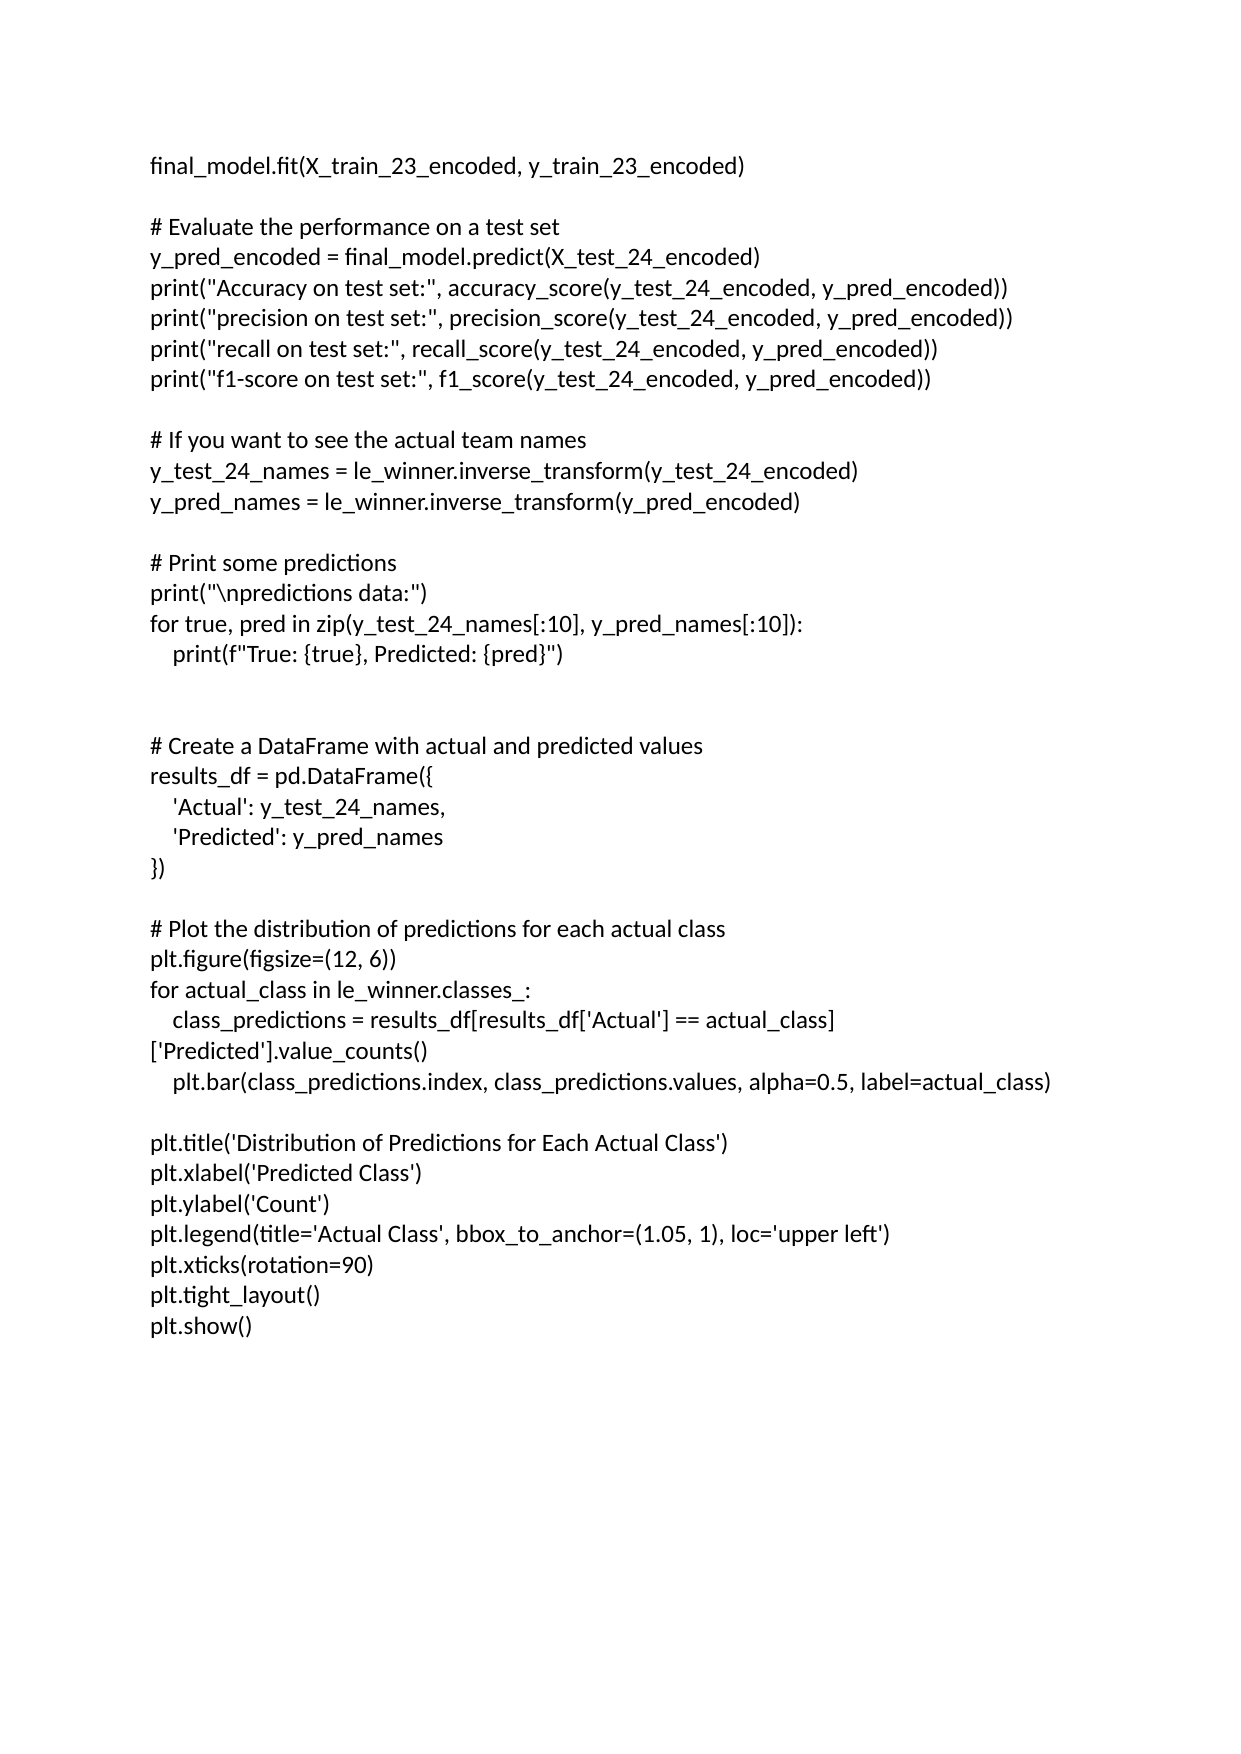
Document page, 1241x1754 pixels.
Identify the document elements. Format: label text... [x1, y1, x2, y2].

text results_df = pd.DataFrame({ [150, 760, 1090, 791]
text print("f1-score on test set:", f1_score(y_test_24_encoded, y_pred_encoded)) [150, 364, 1090, 394]
text print("recall on test set:", recall_score(y_test_24_encoded, y_pred_encoded)) [150, 333, 1090, 364]
text print(f"True: {true}, Predicted: {pred}") [150, 638, 1090, 669]
text y_pred_encoded = final_model.predict(X_test_24_encoded) [150, 242, 1090, 272]
text y_test_24_names = le_winner.inverse_transform(y_test_24_encoded) [150, 455, 1090, 486]
text plt.xticks(rotation=90) [150, 1249, 1090, 1279]
text plt.bar(class_predictions.index, class_predictions.values, alpha=0.5, label=actual_class) [150, 1066, 1090, 1096]
text # If you want to see the actual team names [150, 425, 1090, 455]
text final_model.fit(X_train_23_encoded, y_train_23_encoded) [150, 150, 1090, 181]
text # Print some predictions [150, 547, 1090, 577]
text # Create a DataFrame with actual and predicted values [150, 730, 1090, 760]
text plt.figure(figsize=(12, 6)) [150, 943, 1090, 974]
text class_predictions = results_df[results_df['Actual'] == actual_class]['Predicted'].value_counts() [150, 1004, 1090, 1066]
text 'Actual': y_test_24_names, [150, 791, 1090, 821]
text # Evaluate the performance on a test set [150, 211, 1090, 242]
text plt.show() [150, 1310, 1090, 1340]
text y_pred_names = le_winner.inverse_transform(y_pred_encoded) [150, 486, 1090, 516]
text # Plot the distribution of predictions for each actual class [150, 913, 1090, 943]
text print("\npredictions data:") [150, 577, 1090, 608]
text plt.ylabel('Count') [150, 1188, 1090, 1218]
text plt.tight_layout() [150, 1279, 1090, 1310]
text print("precision on test set:", precision_score(y_test_24_encoded, y_pred_encoded)) [150, 303, 1090, 333]
text plt.legend(title='Actual Class', bbox_to_anchor=(1.05, 1), loc='upper left') [150, 1218, 1090, 1249]
text 'Predicted': y_pred_names [150, 821, 1090, 852]
text }) [150, 852, 1090, 882]
text plt.title('Distribution of Predictions for Each Actual Class') [150, 1127, 1090, 1157]
text print("Accuracy on test set:", accuracy_score(y_test_24_encoded, y_pred_encoded)) [150, 272, 1090, 303]
text for actual_class in le_winner.classes_: [150, 974, 1090, 1004]
text for true, pred in zip(y_test_24_names[:10], y_pred_names[:10]): [150, 608, 1090, 638]
text plt.xlabel('Predicted Class') [150, 1157, 1090, 1188]
